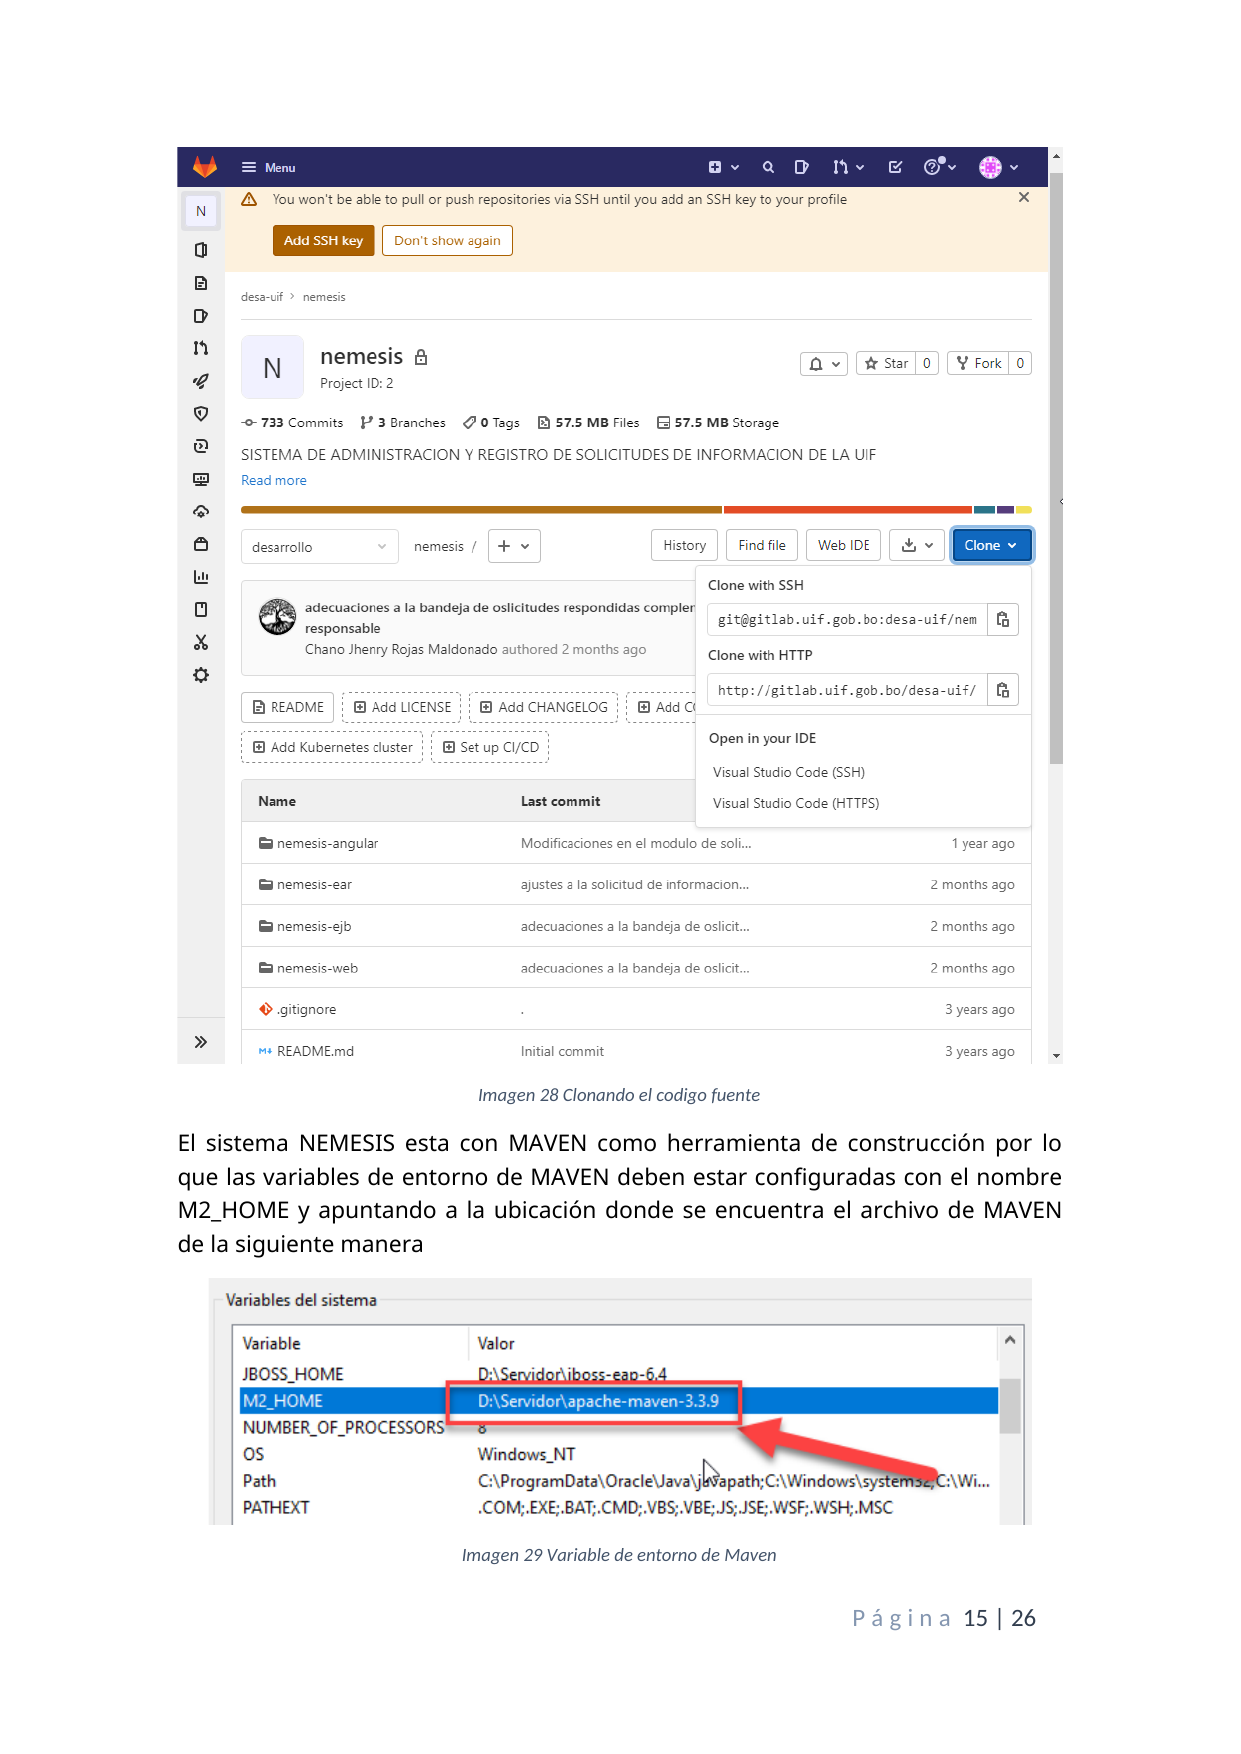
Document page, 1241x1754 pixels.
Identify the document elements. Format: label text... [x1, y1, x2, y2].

picture [208, 1278, 1032, 1525]
text El sistema NEMESIS esta con MAVEN como herramienta de construcción por lo que las variables de entorno de MAVEN deben estar configuradas con el nombre M2_HOME y apuntando a la ubicación donde se encuentra el archivo de MAVEN de la siguiente manera [177, 1127, 1063, 1259]
picture [177, 147, 1063, 1064]
